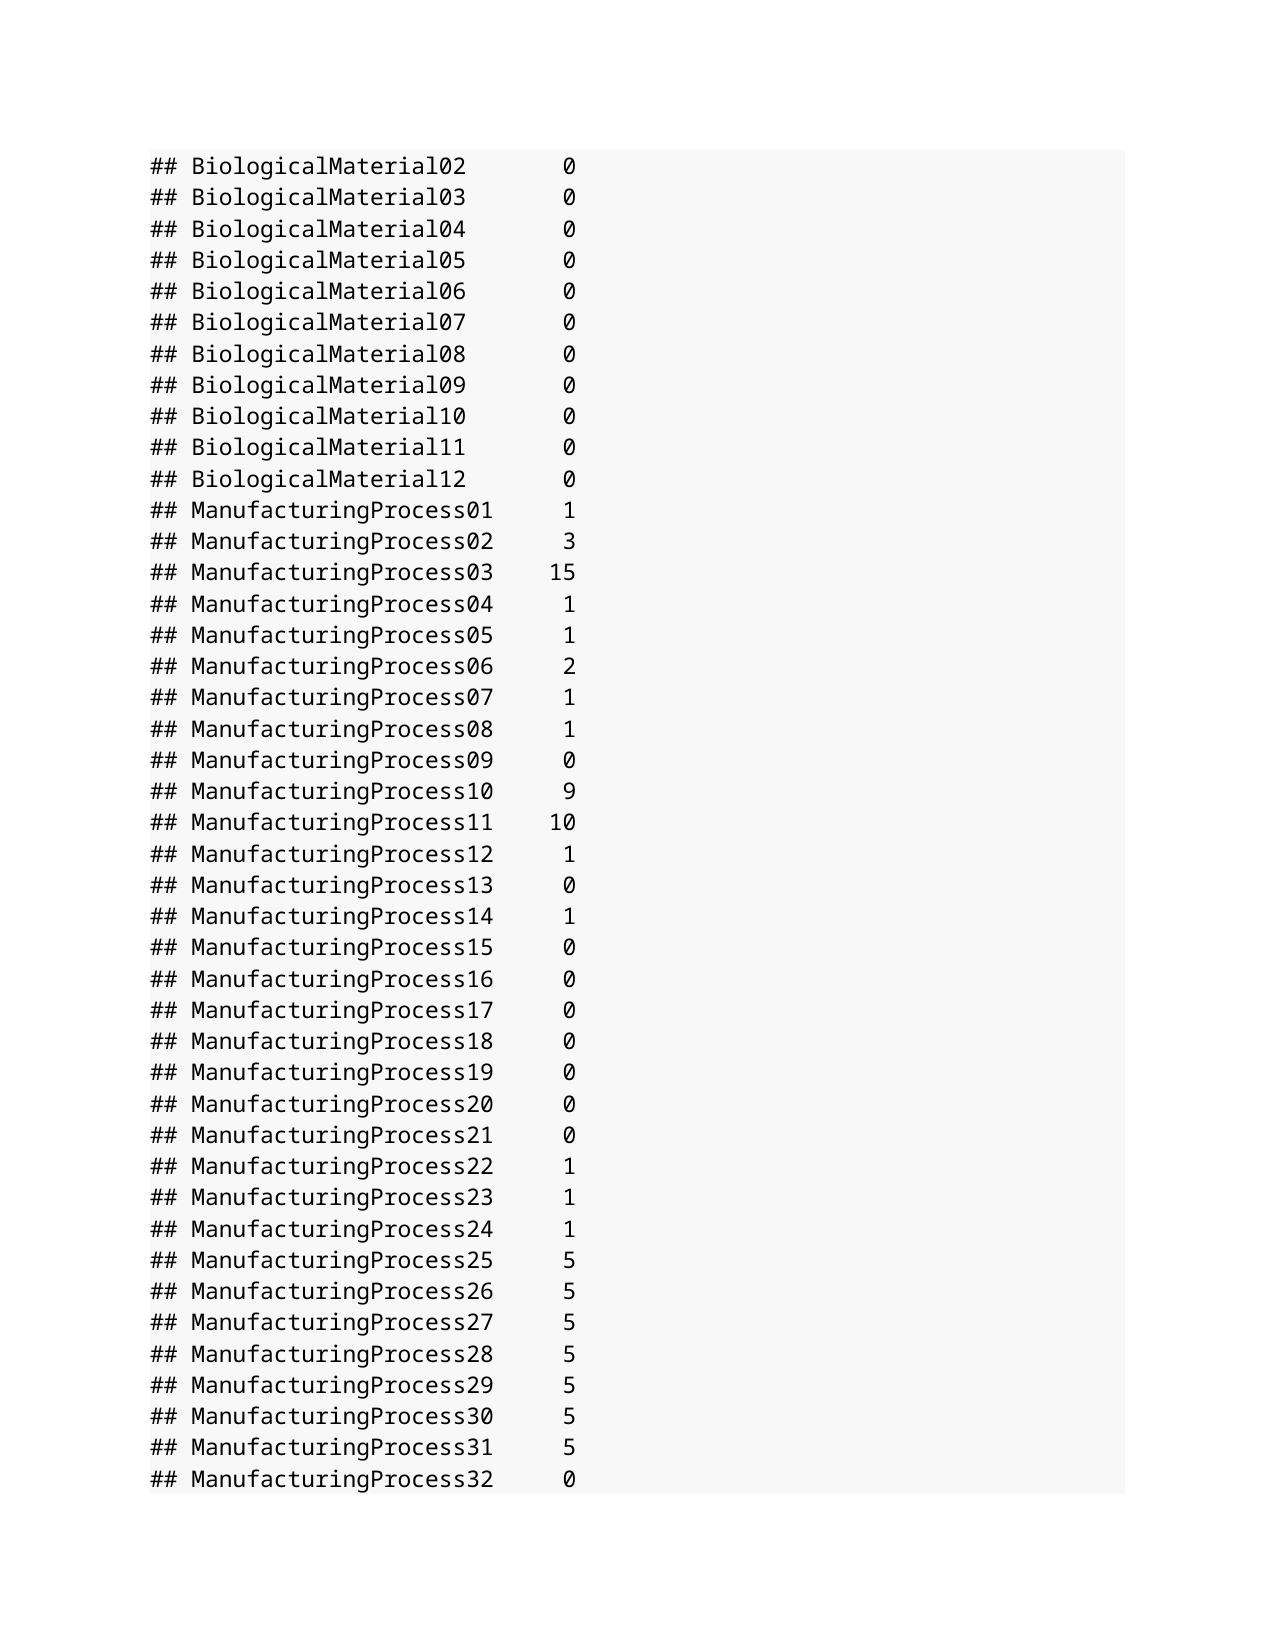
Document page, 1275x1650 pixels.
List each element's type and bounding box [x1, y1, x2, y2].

text [150, 150, 1125, 1494]
